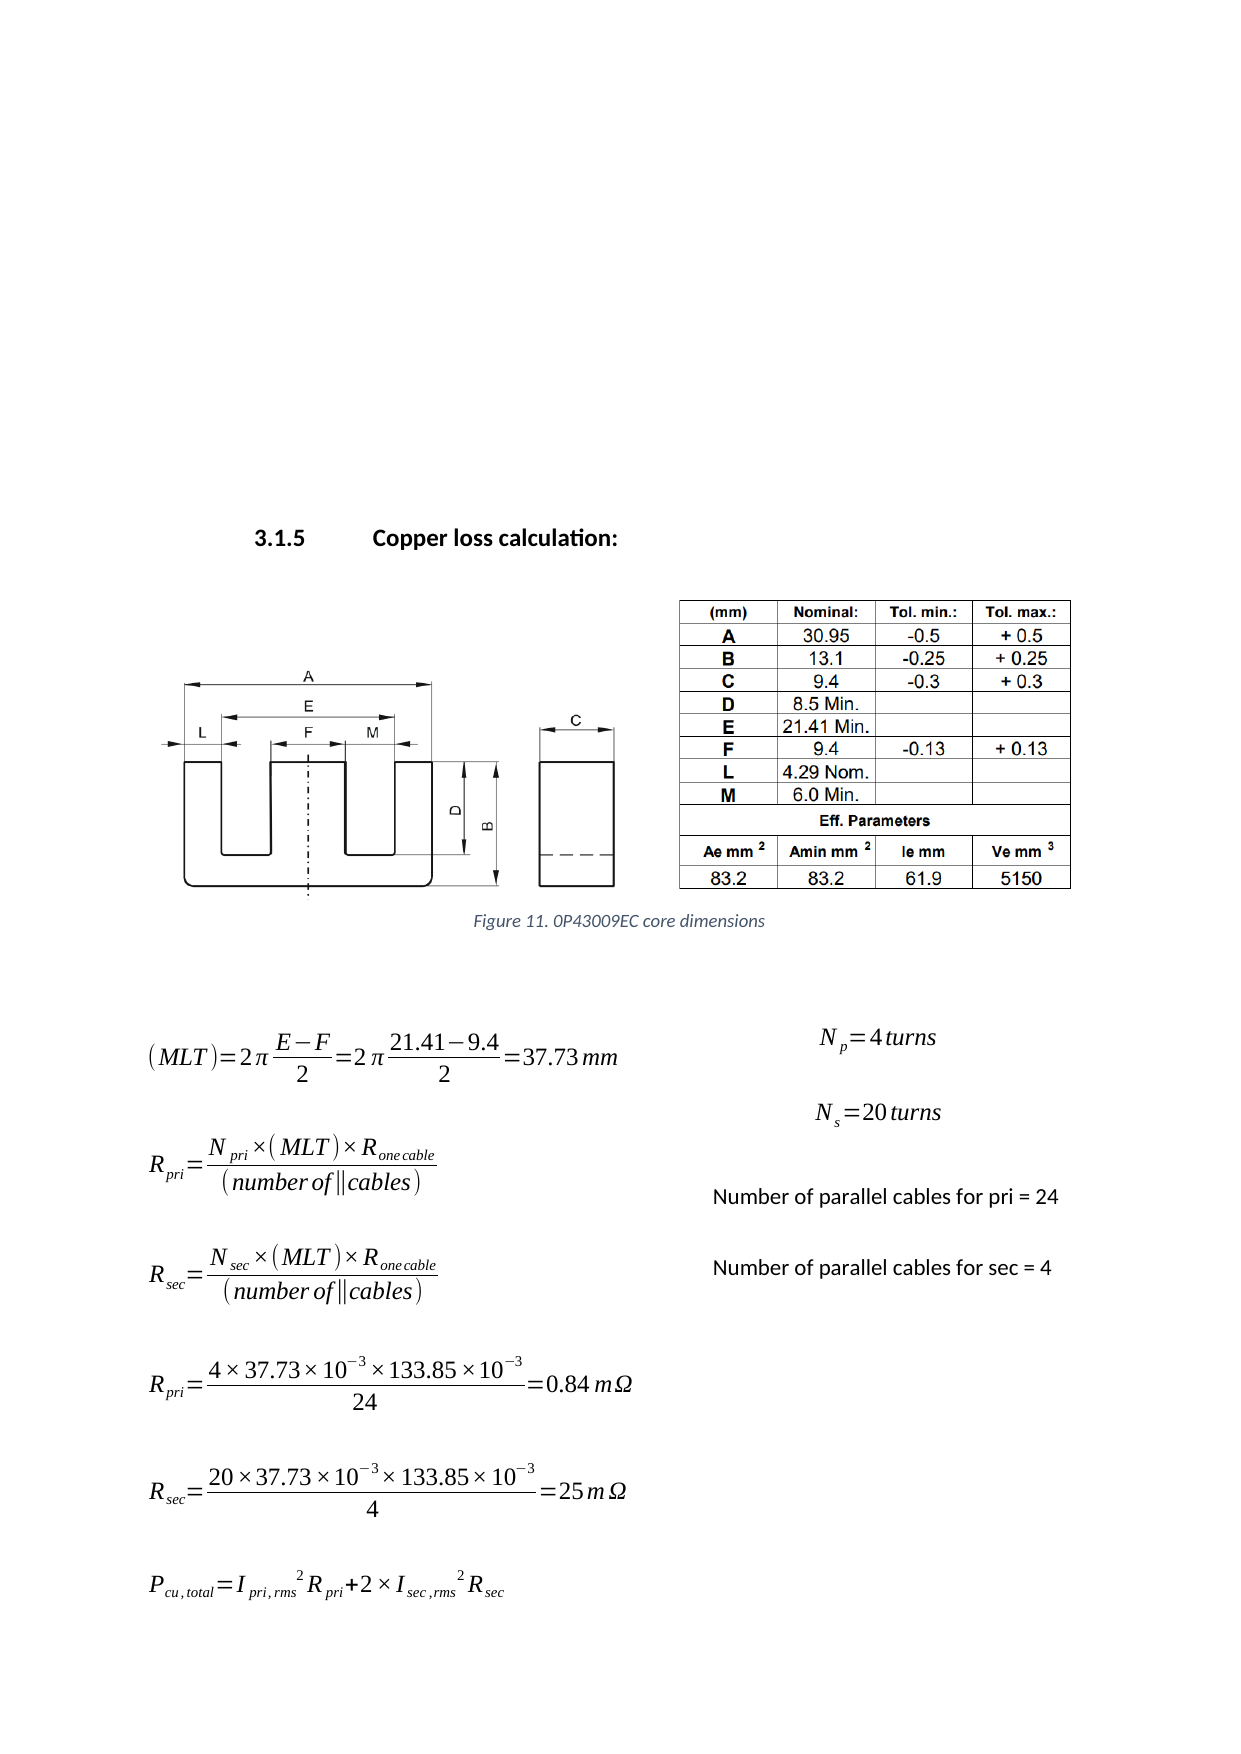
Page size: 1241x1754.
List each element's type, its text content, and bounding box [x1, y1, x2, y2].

subtitle Copper loss calculation: [254, 522, 1093, 553]
picture [147, 597, 1093, 908]
